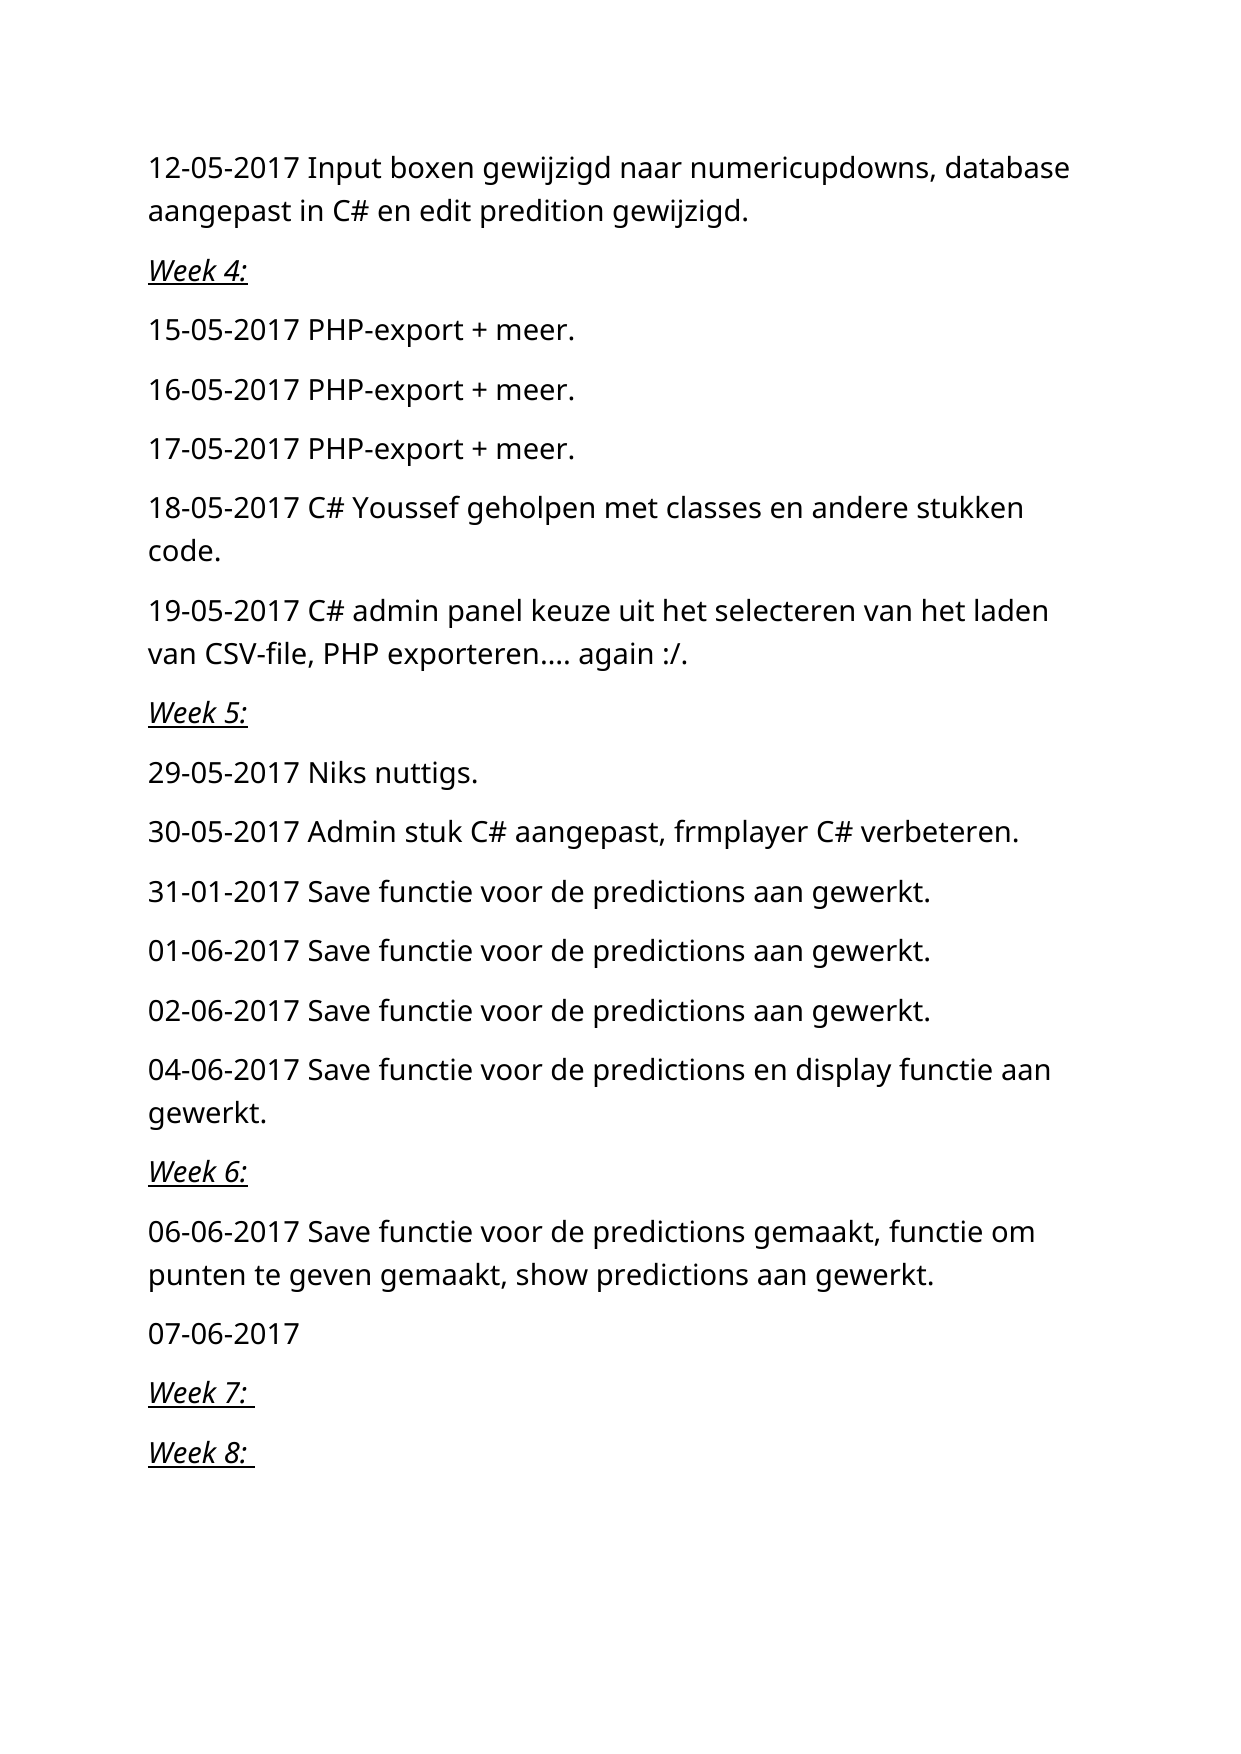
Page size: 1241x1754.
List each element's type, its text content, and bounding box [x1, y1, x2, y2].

text 29-05-2017 Niks nuttigs. [148, 752, 1093, 792]
text 15-05-2017 PHP-export + meer. [148, 309, 1093, 349]
text Week 5: [148, 692, 1093, 732]
text 18-05-2017 C# Youssef geholpen met classes en andere stukken code. [148, 488, 1093, 570]
text Week 4: [148, 250, 1093, 289]
text 07-06-2017 [148, 1313, 1093, 1353]
text 19-05-2017 C# admin panel keuze uit het selecteren van het laden van CSV-file, PHP exporteren…. again :/. [148, 590, 1093, 673]
text Week 6: [148, 1152, 1093, 1191]
text Week 7: [148, 1373, 1093, 1412]
text Week 8: [148, 1432, 1093, 1472]
text 01-06-2017 Save functie voor de predictions aan gewerkt. [148, 930, 1093, 970]
text 04-06-2017 Save functie voor de predictions en display functie aan gewerkt. [148, 1049, 1093, 1132]
text 31-01-2017 Save functie voor de predictions aan gewerkt. [148, 871, 1093, 911]
text 06-06-2017 Save functie voor de predictions gemaakt, functie om punten te geven gemaakt, show predictions aan gewerkt. [148, 1211, 1093, 1293]
text 12-05-2017 Input boxen gewijzigd naar numericupdowns, database aangepast in C# en edit predition gewijzigd. [148, 148, 1093, 230]
text 16-05-2017 PHP-export + meer. [148, 369, 1093, 408]
text 30-05-2017 Admin stuk C# aangepast, frmplayer C# verbeteren. [148, 811, 1093, 851]
text 02-06-2017 Save functie voor de predictions aan gewerkt. [148, 990, 1093, 1029]
text 17-05-2017 PHP-export + meer. [148, 428, 1093, 468]
